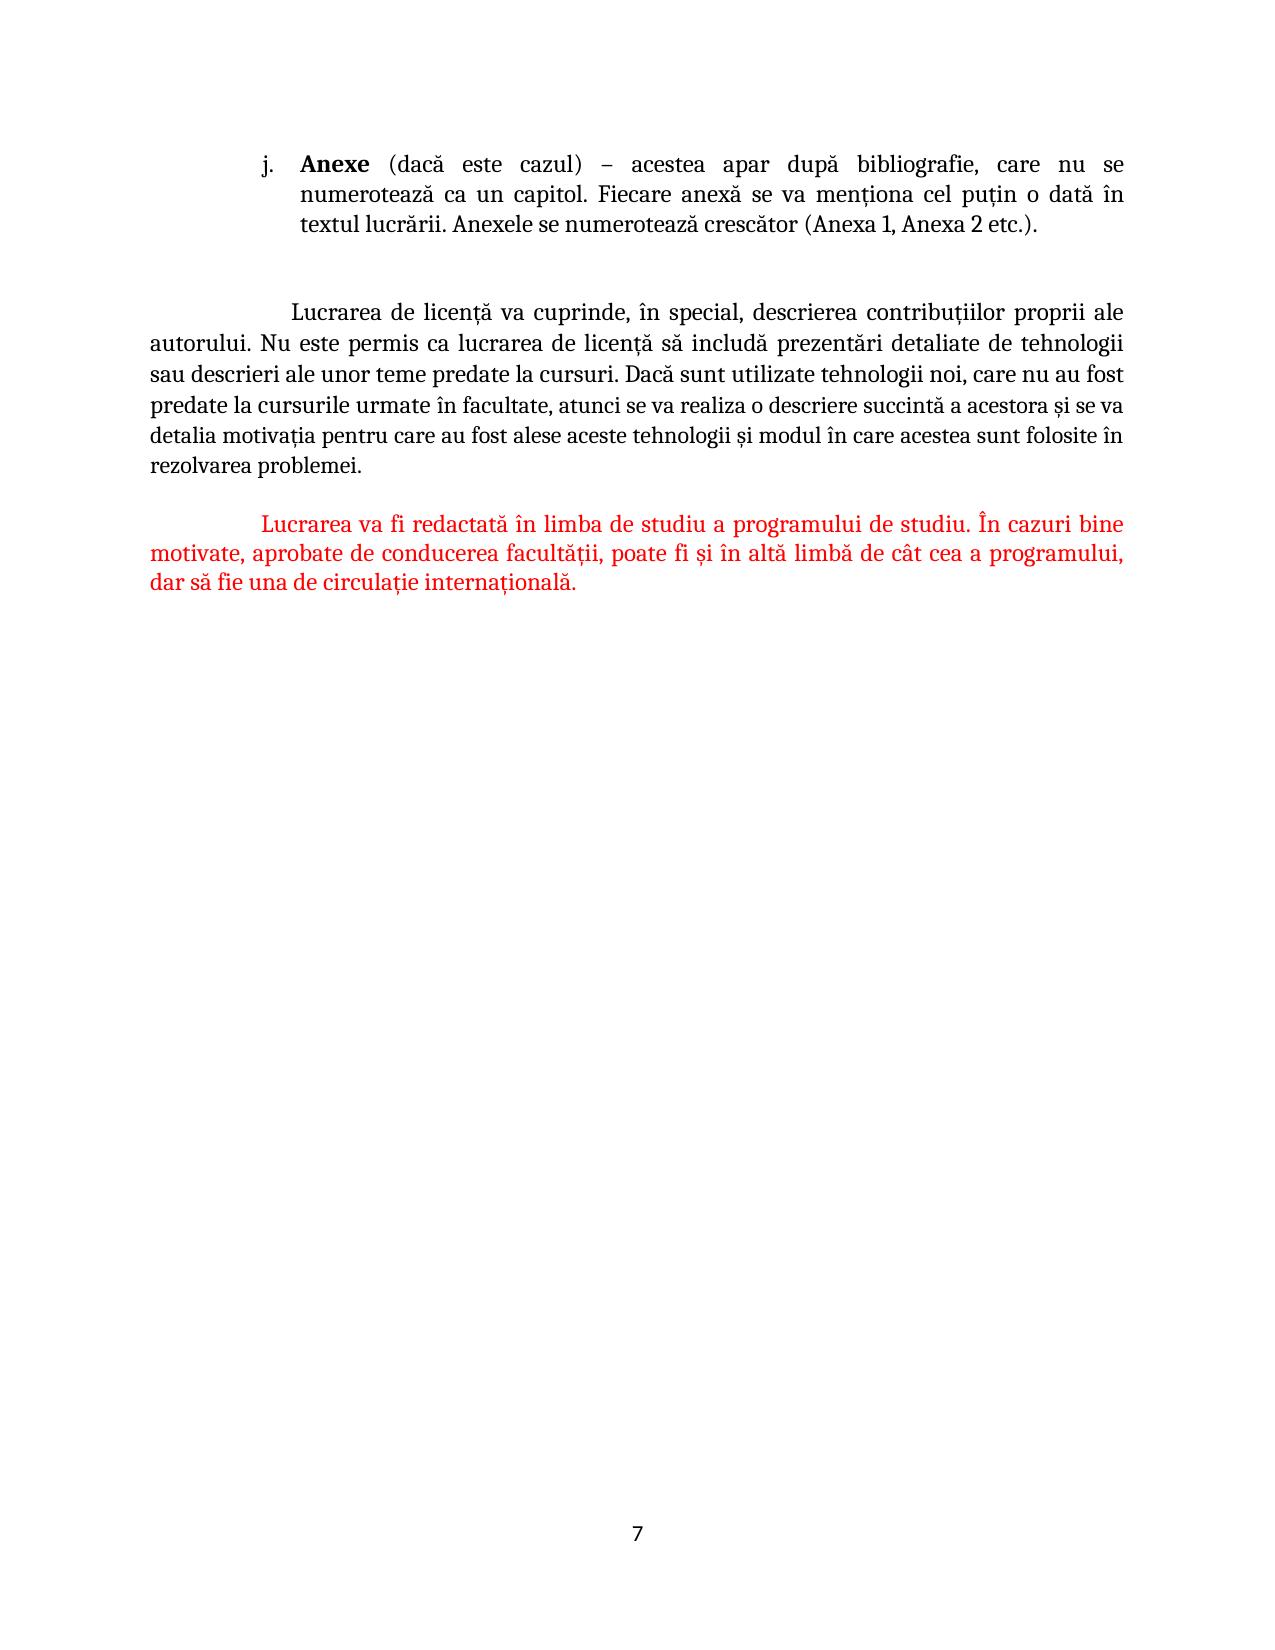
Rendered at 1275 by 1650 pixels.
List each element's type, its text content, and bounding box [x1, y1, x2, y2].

text Lucrarea va fi redactată în limba de studiu a programului de studiu. În cazuri bine motivate, aprobate de conducerea facultății, poate fi și în altă limbă de cât cea a programului, dar să fie una de circulație internațională. [150, 510, 1125, 596]
text Lucrarea de licență va cuprinde, în special, descrierea contribuțiilor proprii ale autorului. Nu este permis ca lucrarea de licență să includă prezentări detaliate de tehnologii sau descrieri ale unor teme predate la cursuri. Dacă sunt utilizate tehnologii noi, care nu au fost predate la cursurile urmate în facultate, atunci se va realiza o descriere succintă a acestora și se va detalia motivația pentru care au fost alese aceste tehnologii și modul în care acestea sunt folosite în rezolvarea problemei. [150, 298, 1125, 479]
list Anexe (dacă este cazul) – acestea apar după bibliografie, care nu se numerotează ca un capitol. Fiecare anexă se va menționa cel puțin o dată în textul lucrării. Anexele se numerotează crescător (Anexa 1, Anexa 2 etc.). [262, 150, 1125, 239]
